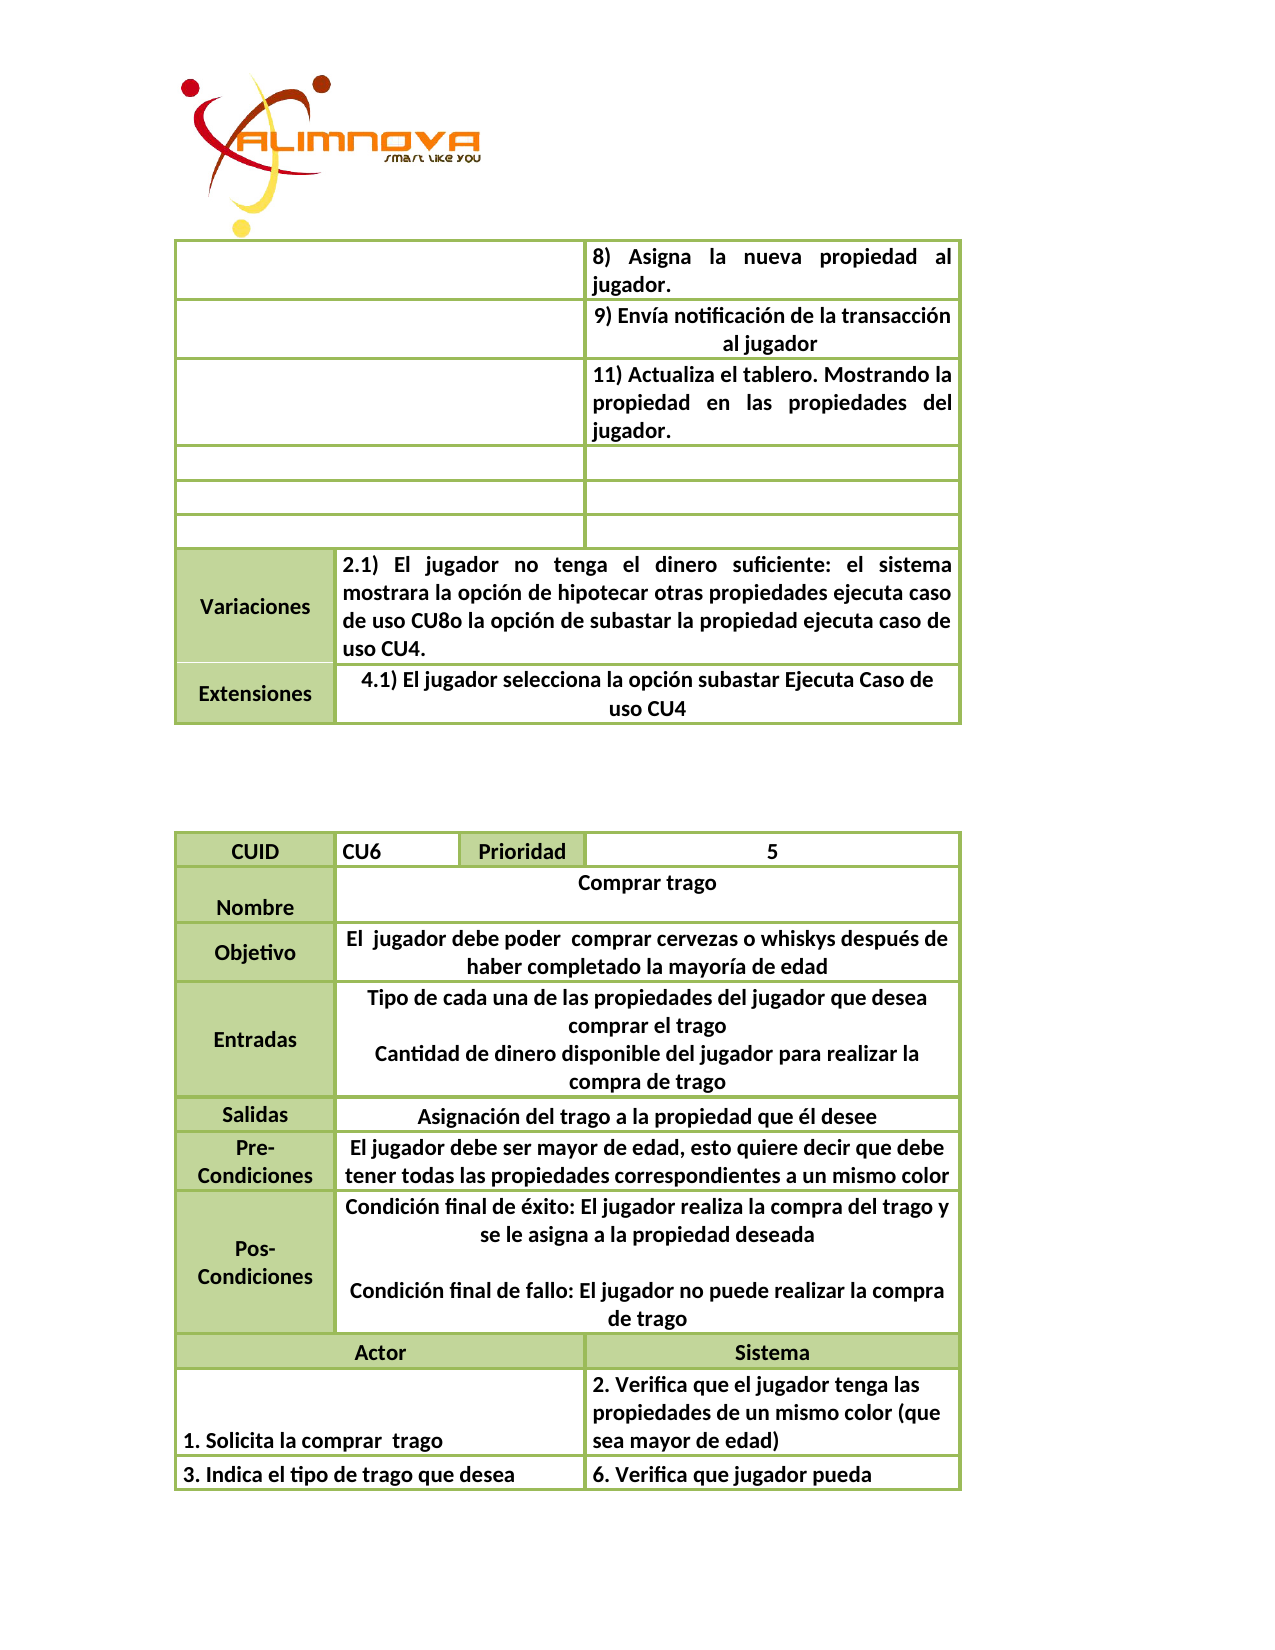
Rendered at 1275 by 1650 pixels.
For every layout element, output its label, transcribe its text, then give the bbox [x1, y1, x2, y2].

table_cell El jugador debe ser mayor de edad, esto quiere decir que debe tener todas las propiedades correspondientes a un mismo color [337, 1133, 958, 1189]
table_cell [177, 301, 583, 357]
table_cell [587, 516, 958, 547]
table_cell Objetivo [177, 924, 333, 980]
table_cell [177, 360, 583, 444]
table_cell Condición final de éxito: El jugador realiza la compra del trago y se le asigna a la propiedad deseada Condición final de fallo: El jugador no puede realizar la compra de trago [337, 1192, 958, 1332]
table_cell 11) Actualiza el tablero. Mostrando la propiedad en las propiedades del jugador. [587, 360, 958, 444]
table_cell Sistema [587, 1335, 958, 1367]
table_cell [177, 516, 583, 547]
table_cell 4.1) El jugador selecciona la opción subastar Ejecuta Caso de uso CU4 [337, 666, 958, 722]
table_cell Nombre [177, 868, 333, 921]
table_cell [177, 242, 583, 298]
table_header CU6 [337, 834, 458, 865]
table_cell Tipo de cada una de las propiedades del jugador que desea comprar el trago Cantidad de dinero disponible del jugador para realizar la compra de trago [337, 983, 958, 1095]
table_cell 1. Solicita la comprar trago [177, 1370, 583, 1454]
table_cell Comprar trago [337, 868, 958, 921]
table_cell El jugador debe poder comprar cervezas o whiskys después de haber completado la mayoría de edad [337, 924, 958, 980]
table_header CUID [177, 834, 333, 865]
picture [177, 73, 482, 239]
table_cell Pre-Condiciones [177, 1133, 333, 1189]
table_cell 9) Envía notificación de la transacción al jugador [587, 301, 958, 357]
table_cell [587, 447, 958, 478]
table_cell 6. Verifica que jugador pueda comprar el tipo de trago escogido . [587, 1457, 958, 1488]
table_cell 8) Asigna la nueva propiedad al jugador. [587, 242, 958, 298]
table_cell [177, 447, 583, 478]
table_cell Pos-Condiciones [177, 1192, 333, 1332]
table_cell 2.1) El jugador no tenga el dinero suficiente: el sistema mostrara la opción de hipotecar otras propiedades ejecuta caso de uso CU8o la opción de subastar la propiedad ejecuta caso de uso CU4. [337, 550, 958, 662]
table_cell 2. Verifica que el jugador tenga las propiedades de un mismo color (que sea mayor de edad) [587, 1370, 958, 1454]
table_cell 3. Indica el tipo de trago que desea comprar cerveza o whisky [177, 1457, 583, 1488]
table_cell Entradas [177, 983, 333, 1095]
table_header Prioridad [461, 834, 583, 865]
table_header 5 [587, 834, 958, 865]
table_cell Asignación del trago a la propiedad que él desee [337, 1099, 958, 1130]
table_cell Salidas [177, 1099, 333, 1130]
table_cell Extensiones [177, 663, 333, 722]
table_cell [587, 482, 958, 513]
table_cell Variaciones [177, 550, 333, 662]
table_cell [177, 482, 583, 513]
table_cell Actor [177, 1335, 583, 1367]
